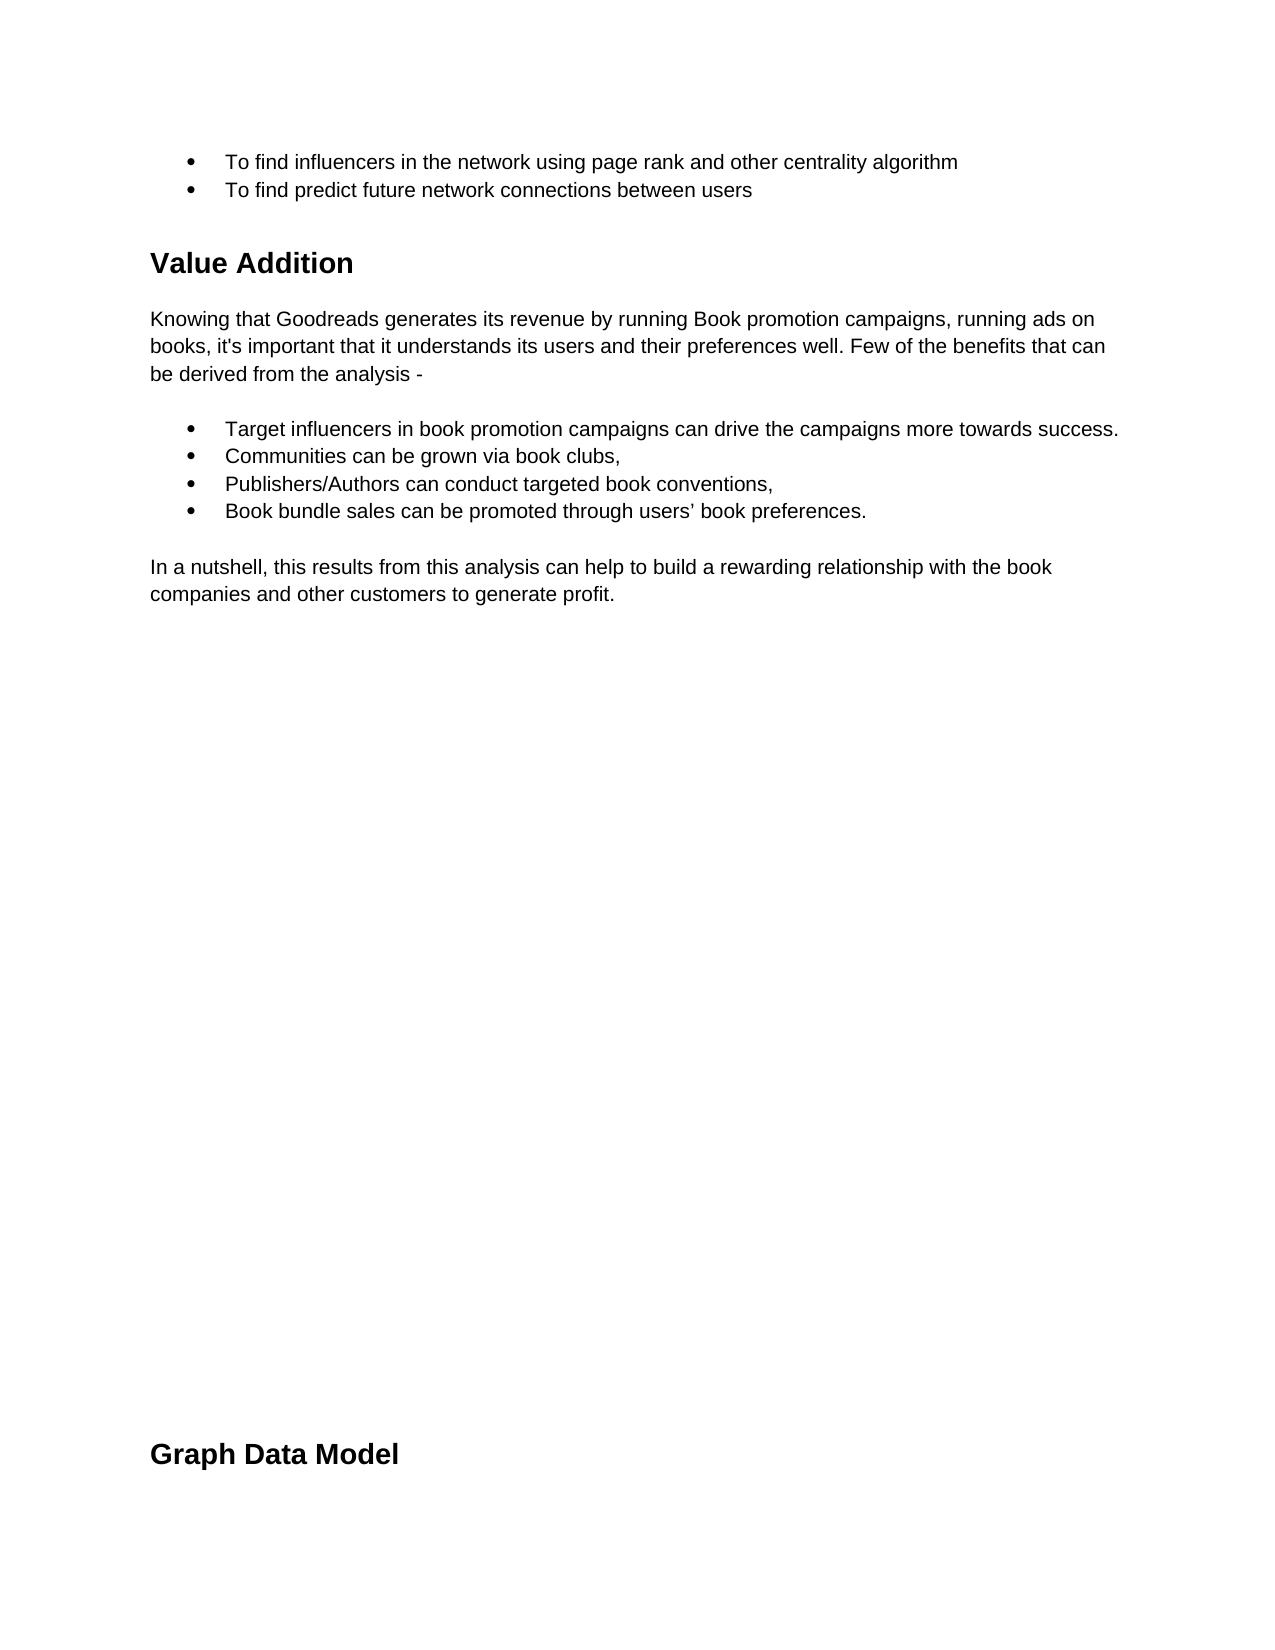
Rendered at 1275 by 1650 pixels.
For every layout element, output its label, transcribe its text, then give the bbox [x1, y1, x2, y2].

list To find predict future network connections between users [187, 178, 1125, 202]
list Publishers/Authors can conduct targeted book conventions, [187, 472, 1125, 496]
text Knowing that Goodreads generates its revenue by running Book promotion campaigns, running ads on books, it's important that it understands its users and their preferences well. Few of the benefits that can be derived from the analysis - [150, 307, 1125, 386]
subtitle Graph Data Model [150, 1437, 1125, 1470]
subtitle Value Addition [150, 246, 1125, 279]
list Communities can be grown via book clubs, [187, 444, 1125, 468]
text In a nutshell, this results from this analysis can help to build a rewarding relationship with the book companies and other customers to generate profit. [150, 554, 1125, 606]
list To find influencers in the network using page rank and other centrality algorithm [187, 150, 1125, 174]
list Target influencers in book promotion campaigns can drive the campaigns more towards success. [187, 417, 1125, 441]
list Book bundle sales can be promoted through users’ book preferences. [187, 499, 1125, 523]
